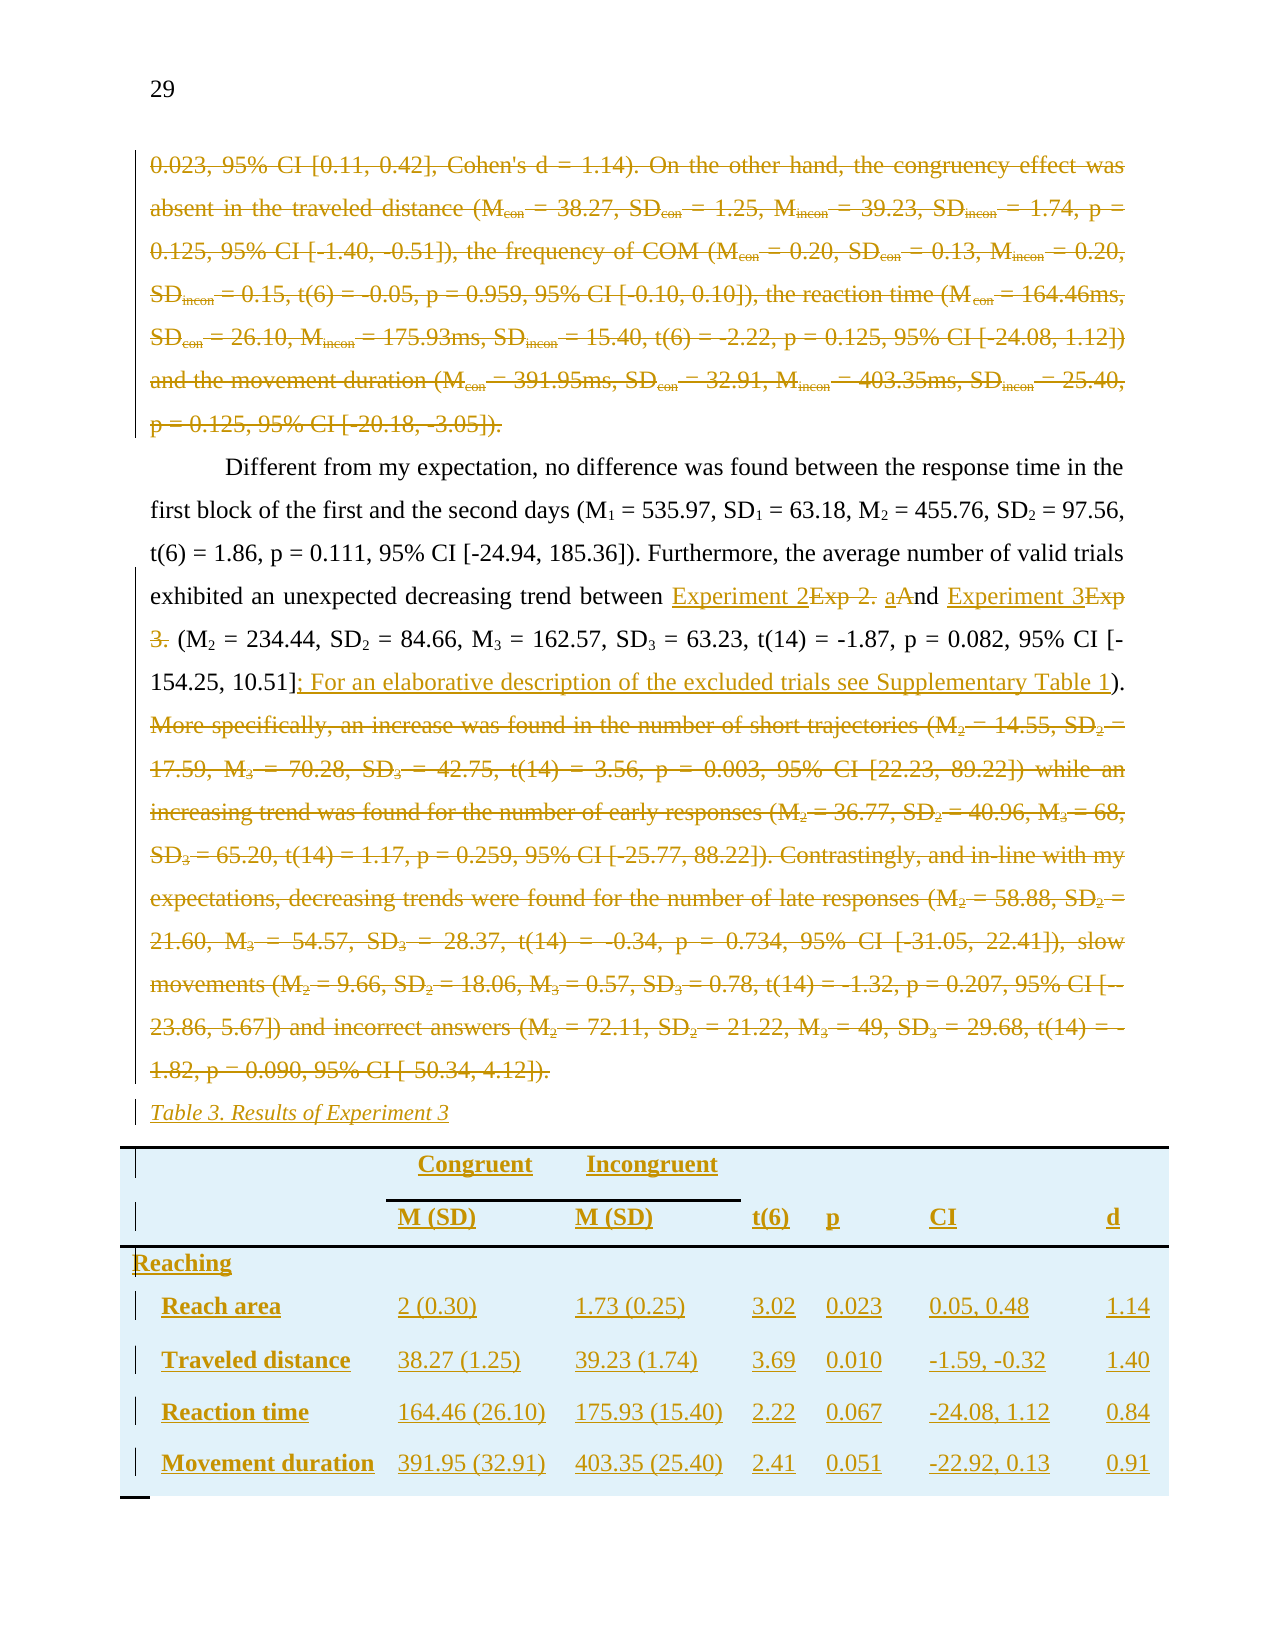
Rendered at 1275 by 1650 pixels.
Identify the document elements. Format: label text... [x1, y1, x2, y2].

text Congruency effect: Contrary to Experiment 2, (Figure 5 [150, 150, 1125, 166]
text Congruency effect: Contrary to Experiment 2, (Figure 5 [150, 167, 1125, 437]
text Different from my expectation, no difference was found between the response time in the first block of the first and the second days (M1 = 535.97, SD1 = 63.18, M2 = 455.76, SD2 = 97.56, t(6) = 1.86, p = 0.111, 95% CI [-24.94, 185.36]). Furthermore, the average number of valid trials exhibited an unexpected decreasing trend between nd (M2 = 234.44, SD2 = 84.66, M3 = 162.57, SD3 = 63.23, t(14) = -1.87, p = 0.082, 95% CI [-154.25, 10.51]). [150, 452, 1125, 1084]
